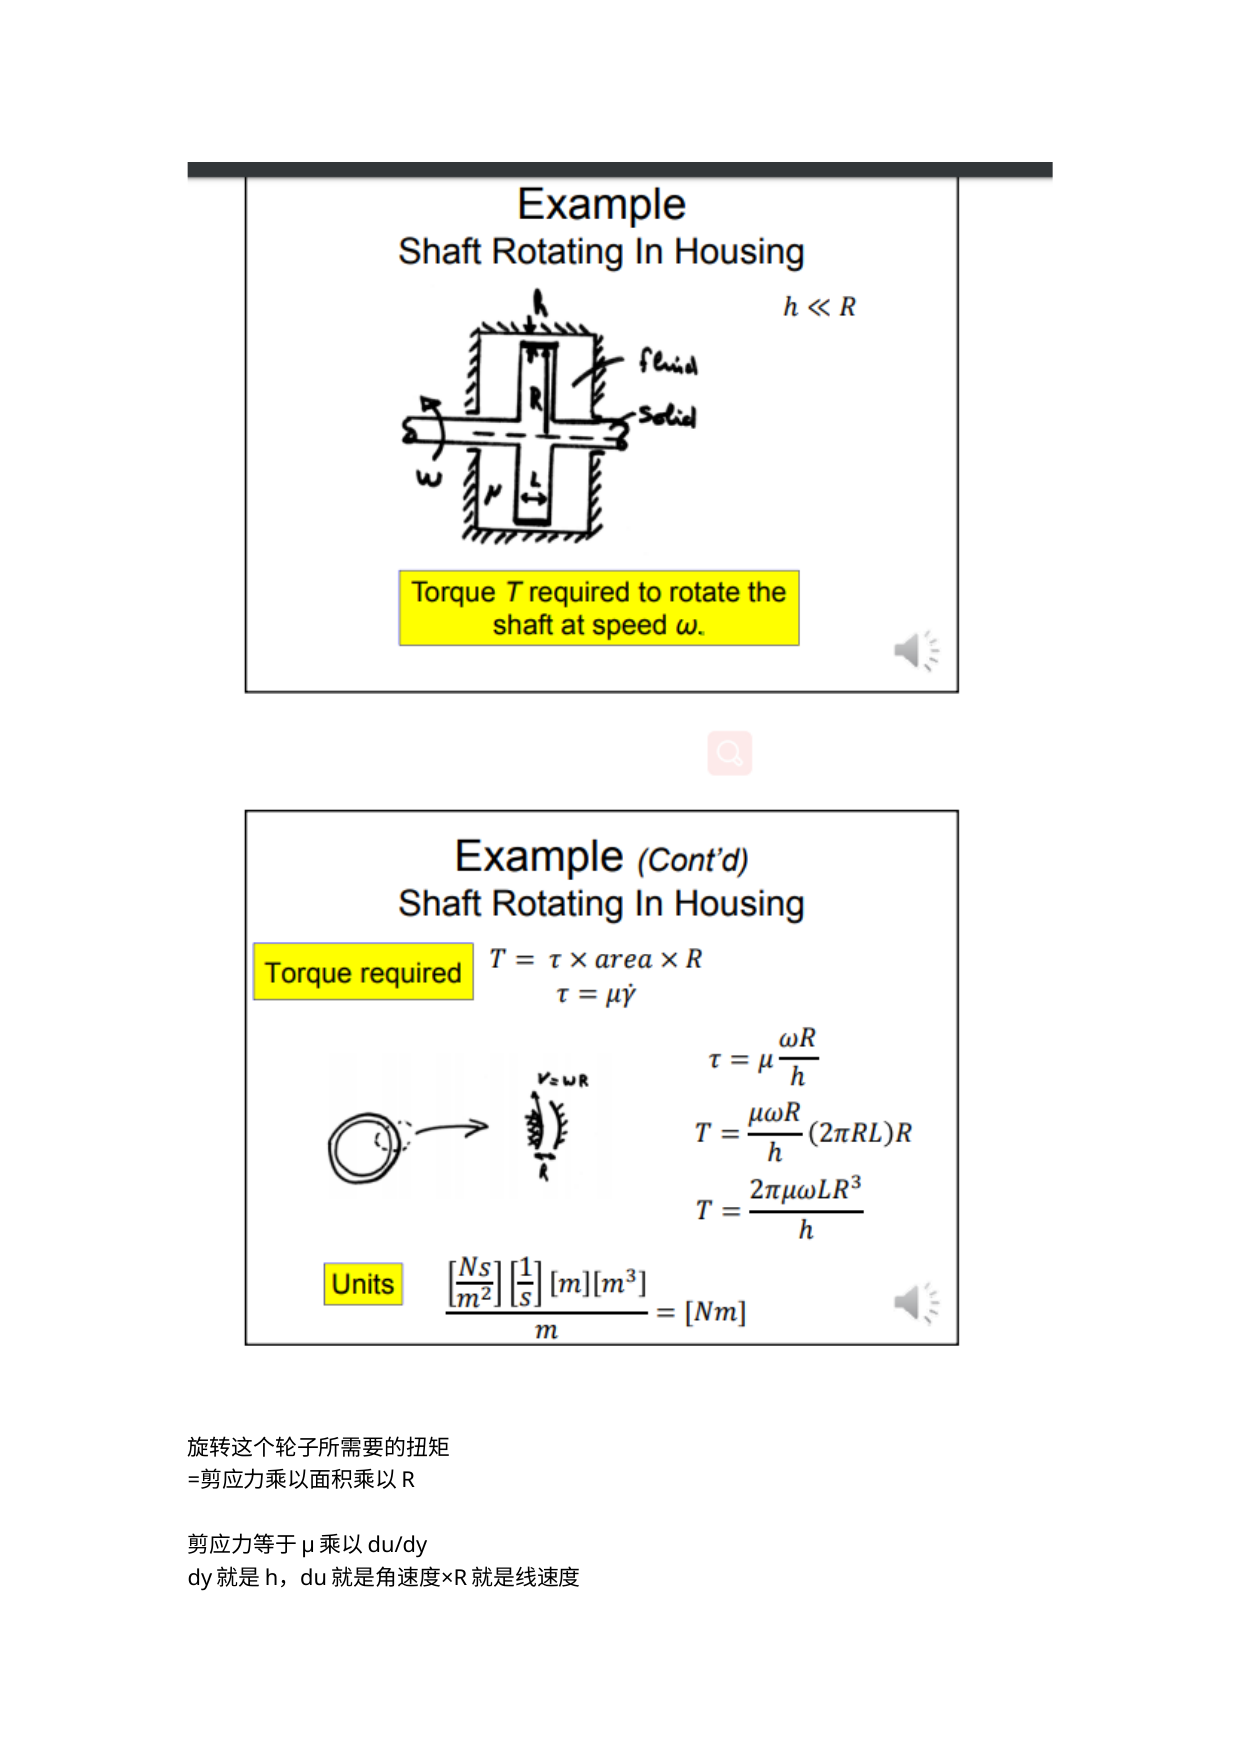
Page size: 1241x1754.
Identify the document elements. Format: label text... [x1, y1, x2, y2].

text 剪应力等于μ乘以du/dy [187, 1527, 1053, 1559]
text =剪应力乘以面积乘以R [187, 1462, 1053, 1494]
text dy就是h，du就是角速度×R就是线速度 [187, 1559, 1053, 1592]
text 旋转这个轮子所需要的扭矩 [187, 1429, 1053, 1462]
picture [187, 162, 1053, 1410]
